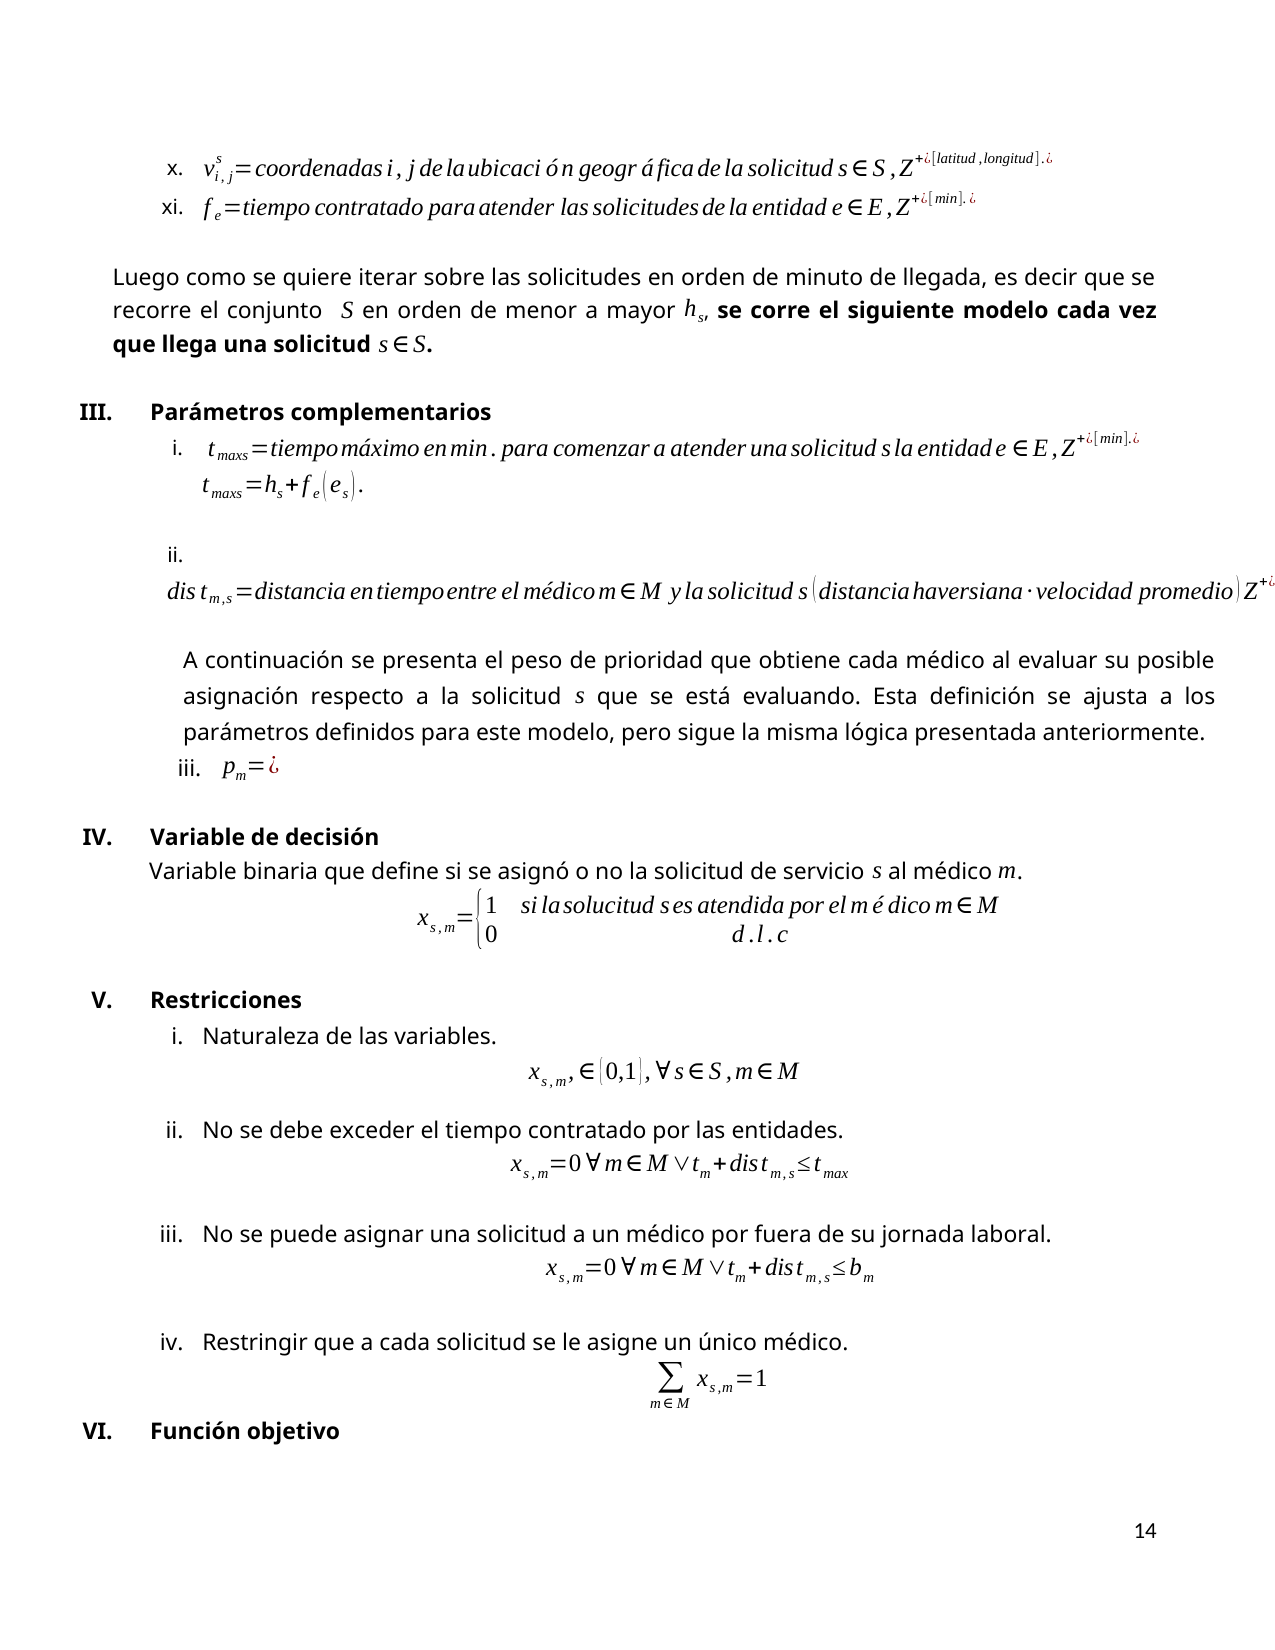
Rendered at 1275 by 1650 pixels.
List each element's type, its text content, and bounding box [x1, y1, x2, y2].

list A continuación se presenta el peso de prioridad que obtiene cada médico al evaluar su posible asignación respecto a la solicitud que se está evaluando. Esta definición se ajusta a los parámetros definidos para este modelo, pero sigue la misma lógica presentada anteriormente. [183, 644, 1216, 747]
list No se debe exceder el tiempo contratado por las entidades. [183, 1114, 1216, 1145]
list Restricciones [112, 984, 1216, 1016]
list Luego como se quiere iterar sobre las solicitudes en orden de minuto de llegada, es decir que se recorre el conjunto en orden de menor a mayor , se corre el siguiente modelo cada vez que llega una solicitud . [112, 261, 1157, 359]
list Variable de decisión [112, 821, 1216, 852]
list Variable binaria que define si se asignó o no la solicitud de servicio al médico . [149, 854, 1157, 886]
list Parámetros complementarios [112, 396, 1216, 427]
list Función objetivo [112, 1415, 1216, 1447]
list No se puede asignar una solicitud a un médico por fuera de su jornada laboral. [183, 1218, 1216, 1249]
list Naturaleza de las variables. [183, 1020, 1216, 1052]
list Restringir que a cada solicitud se le asigne un único médico. [183, 1326, 1216, 1357]
